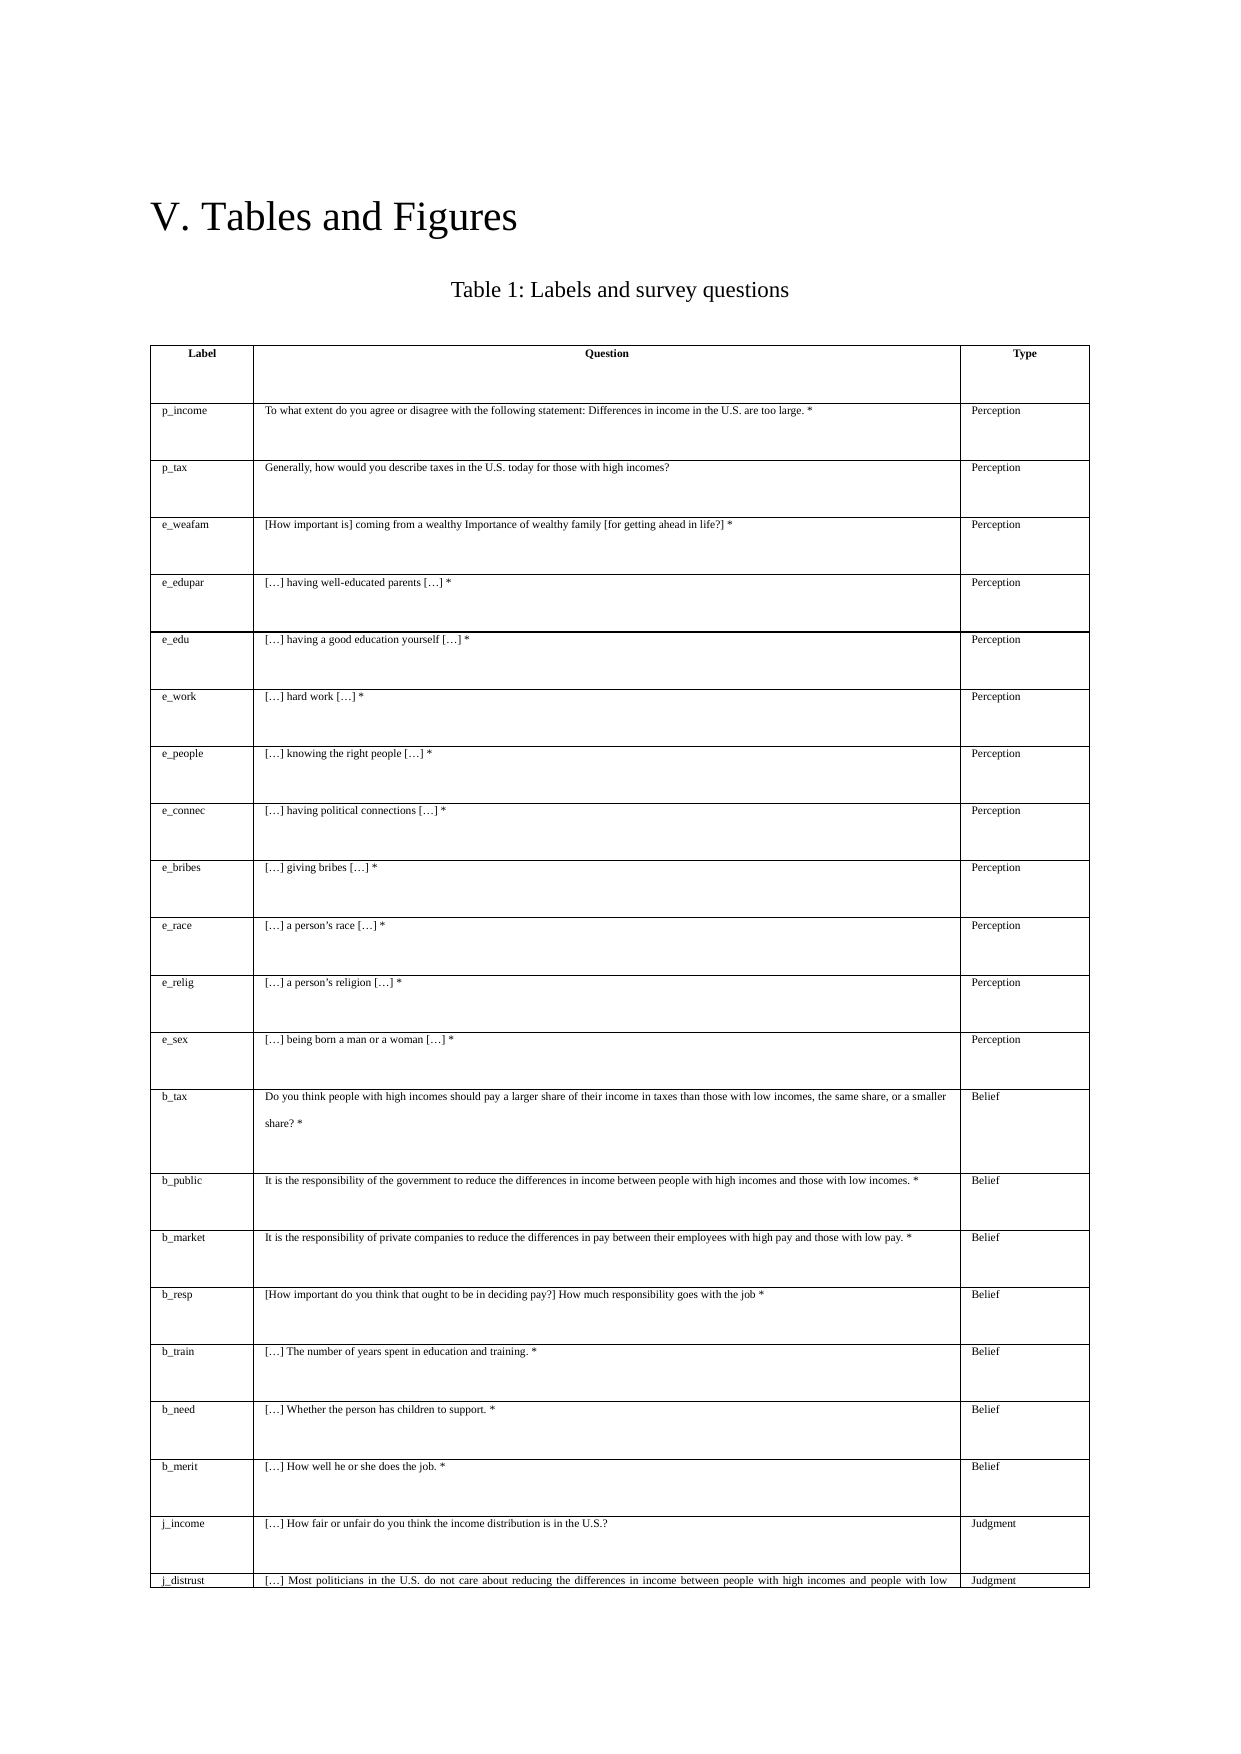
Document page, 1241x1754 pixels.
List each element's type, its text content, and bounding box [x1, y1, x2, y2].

table_cell e_edupar [151, 575, 253, 631]
table_cell It is the responsibility of private companies to reduce the differences in pay between their employees with high pay and those with low pay. * [254, 1231, 960, 1287]
table_cell Perception [961, 575, 1089, 631]
table_cell Perception [961, 633, 1089, 688]
table_cell b_public [151, 1174, 253, 1230]
table_header Label [151, 346, 253, 403]
table_cell Belief [961, 1460, 1089, 1516]
table_cell […] knowing the right people […] * [254, 747, 960, 803]
table_cell p_income [151, 404, 253, 460]
table_cell Perception [961, 518, 1089, 574]
table_cell e_people [151, 747, 253, 803]
table_cell b_resp [151, 1288, 253, 1344]
table_cell […] How fair or unfair do you think the income distribution is in the U.S.? [254, 1517, 960, 1573]
table_cell Perception [961, 747, 1089, 803]
table_cell Perception [961, 690, 1089, 746]
table_cell b_market [151, 1231, 253, 1287]
table_cell […] having a good education yourself […] * [254, 633, 960, 688]
table_cell b_train [151, 1345, 253, 1401]
table_cell b_need [151, 1402, 253, 1458]
table_cell Belief [961, 1288, 1089, 1344]
table_cell […] How well he or she does the job. * [254, 1460, 960, 1516]
table_cell e_sex [151, 1033, 253, 1089]
table_cell […] giving bribes […] * [254, 861, 960, 917]
table_cell To what extent do you agree or disagree with the following statement: Differences in income in the U.S. are too large. * [254, 404, 960, 460]
table_cell […] Whether the person has children to support. * [254, 1402, 960, 1458]
table_cell Generally, how would you describe taxes in the U.S. today for those with high incomes? [254, 461, 960, 517]
table_cell e_relig [151, 976, 253, 1032]
table_cell […] hard work […] * [254, 690, 960, 746]
table_cell e_edu [151, 633, 253, 688]
table_cell Perception [961, 976, 1089, 1032]
table_header Type [961, 346, 1089, 403]
table_cell Belief [961, 1090, 1089, 1172]
table_header Question [254, 346, 960, 403]
table_cell Perception [961, 461, 1089, 517]
table_cell b_tax [151, 1090, 253, 1172]
table_cell Perception [961, 1033, 1089, 1089]
text Table 1: Labels and survey questions [150, 276, 1090, 302]
table_cell e_bribes [151, 861, 253, 917]
table_cell Belief [961, 1174, 1089, 1230]
subtitle V. Tables and Figures [150, 192, 1090, 239]
table_cell e_race [151, 918, 253, 974]
table_cell p_tax [151, 461, 253, 517]
table_cell […] having well-educated parents […] * [254, 575, 960, 631]
table_cell Perception [961, 804, 1089, 860]
table_cell […] a person’s religion […] * [254, 976, 960, 1032]
table_cell [How important is] coming from a wealthy Importance of wealthy family [for getting ahead in life?] * [254, 518, 960, 574]
table_cell Judgment [961, 1517, 1089, 1573]
table_cell […] having political connections […] * [254, 804, 960, 860]
table_cell Belief [961, 1402, 1089, 1458]
table_cell Perception [961, 861, 1089, 917]
table_cell j_income [151, 1517, 253, 1573]
table_cell e_work [151, 690, 253, 746]
table_cell [How important do you think that ought to be in deciding pay?] How much responsibility goes with the job * [254, 1288, 960, 1344]
table_cell […] a person’s race […] * [254, 918, 960, 974]
table_cell It is the responsibility of the government to reduce the differences in income between people with high incomes and those with low incomes. * [254, 1174, 960, 1230]
table_cell Belief [961, 1231, 1089, 1287]
table_cell e_weafam [151, 518, 253, 574]
table_cell […] The number of years spent in education and training. * [254, 1345, 960, 1401]
table_cell j_distrust [151, 1574, 253, 1587]
table_cell Perception [961, 918, 1089, 974]
table_cell Judgment [961, 1574, 1089, 1587]
table_cell Do you think people with high incomes should pay a larger share of their income in taxes than those with low incomes, the same share, or a smaller share? * [254, 1090, 960, 1172]
table_cell b_merit [151, 1460, 253, 1516]
table_cell Belief [961, 1345, 1089, 1401]
table_cell […] Most politicians in the U.S. do not care about reducing the differences in income between people with high incomes and people with low incomes. * [254, 1574, 960, 1587]
table_cell […] being born a man or a woman […] * [254, 1033, 960, 1089]
table_cell Perception [961, 404, 1089, 460]
table_cell e_connec [151, 804, 253, 860]
